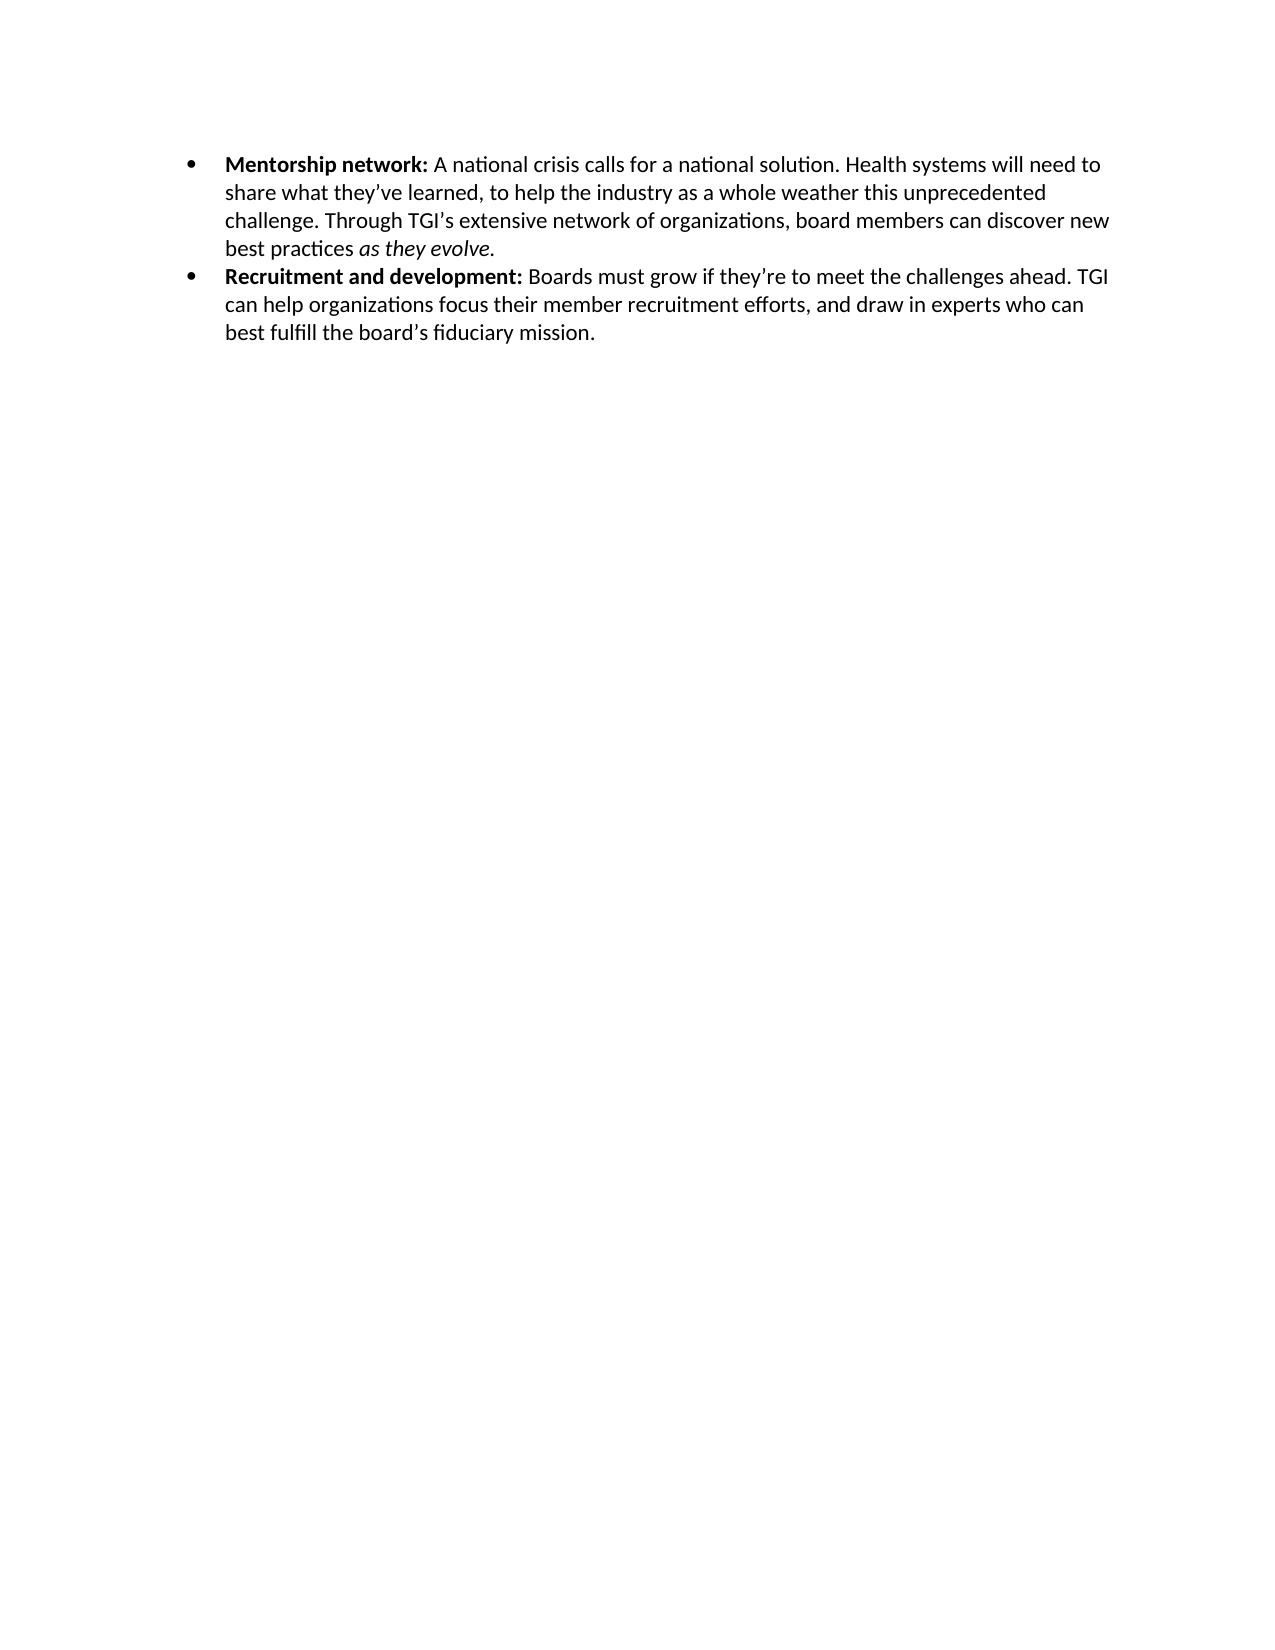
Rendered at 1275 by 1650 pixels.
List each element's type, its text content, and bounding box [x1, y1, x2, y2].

list Mentorship network: A national crisis calls for a national solution. Health systems will need to share what they’ve learned, to help the industry as a whole weather this unprecedented challenge. Through TGI’s extensive network of organizations, board members can discover new best practices as they evolve. [187, 150, 1125, 262]
list Recruitment and development: Boards must grow if they’re to meet the challenges ahead. TGI can help organizations focus their member recruitment efforts, and draw in experts who can best fulfill the board’s fiduciary mission. [187, 262, 1125, 346]
